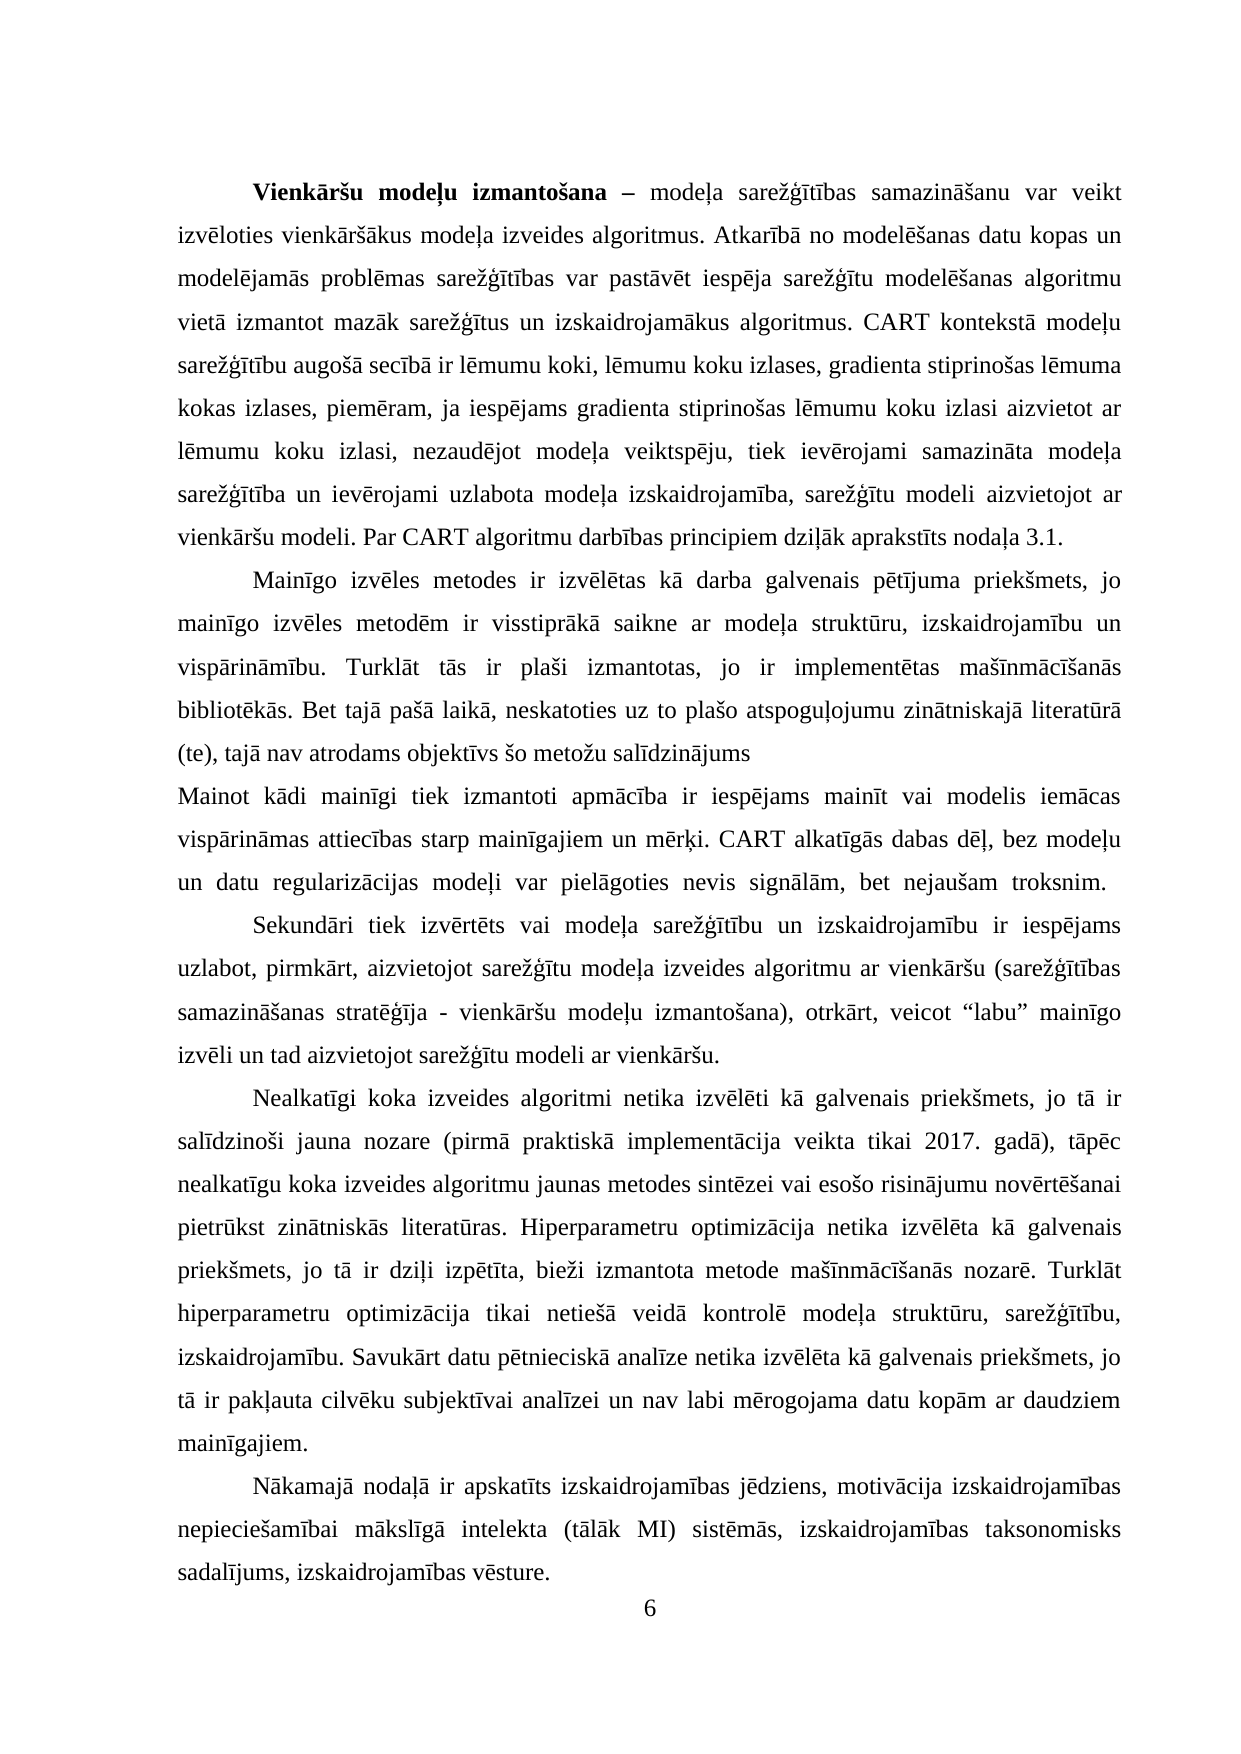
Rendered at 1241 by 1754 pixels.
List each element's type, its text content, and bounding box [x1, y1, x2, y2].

text Mainīgo izvēles metodes ir izvēlētas kā darba galvenais pētījuma priekšmets, jo mainīgo izvēles metodēm ir visstiprākā saikne ar modeļa struktūru, izskaidrojamību un vispārināmību. Turklāt tās ir plaši izmantotas, jo ir implementētas mašīnmācīšanās bibliotēkās. Bet tajā pašā laikā, neskatoties uz to plašo atspoguļojumu zinātniskajā literatūrā (te), tajā nav atrodams objektīvs šo metožu salīdzinājums [177, 565, 1122, 767]
text Nealkatīgi koka izveides algoritmi netika izvēlēti kā galvenais priekšmets, jo tā ir salīdzinoši jauna nozare (pirmā praktiskā implementācija veikta tikai 2017. gadā), tāpēc nealkatīgu koka izveides algoritmu jaunas metodes sintēzei vai esošo risinājumu novērtēšanai pietrūkst zinātniskās literatūras. Hiperparametru optimizācija netika izvēlēta kā galvenais priekšmets, jo tā ir dziļi izpētīta, bieži izmantota metode mašīnmācīšanās nozarē. Turklāt hiperparametru optimizācija tikai netiešā veidā kontrolē modeļa struktūru, sarežģītību, izskaidrojamību. Savukārt datu pētnieciskā analīze netika izvēlēta kā galvenais priekšmets, jo tā ir pakļauta cilvēku subjektīvai analīzei un nav labi mērogojama datu kopām ar daudziem mainīgajiem. [177, 1083, 1122, 1457]
text Vienkāršu modeļu izmantošana – modeļa sarežģītības samazināšanu var veikt izvēloties vienkāršākus modeļa izveides algoritmus. Atkarībā no modelēšanas datu kopas un modelējamās problēmas sarežģītības var pastāvēt iespēja sarežģītu modelēšanas algoritmu vietā izmantot mazāk sarežģītus un izskaidrojamākus algoritmus. CART kontekstā modeļu sarežģītību augošā secībā ir lēmumu koki, lēmumu koku izlases, gradienta stiprinošas lēmuma kokas izlases, piemēram, ja iespējams gradienta stiprinošas lēmumu koku izlasi aizvietot ar lēmumu koku izlasi, nezaudējot modeļa veiktspēju, tiek ievērojami samazināta modeļa sarežģītība un ievērojami uzlabota modeļa izskaidrojamība, sarežģītu modeli aizvietojot ar vienkāršu modeli. Par CART algoritmu darbības principiem dziļāk aprakstīts nodaļa 3.1. [177, 177, 1122, 551]
text Nākamajā nodaļā ir apskatīts izskaidrojamības jēdziens, motivācija izskaidrojamības nepieciešamībai mākslīgā intelekta (tālāk MI) sistēmās, izskaidrojamības taksonomisks sadalījums, izskaidrojamības vēsture. [177, 1471, 1122, 1586]
text Mainot kādi mainīgi tiek izmantoti apmācība ir iespējams mainīt vai modelis iemācas vispārināmas attiecības starp mainīgajiem un mērķi. CART alkatīgās dabas dēļ, bez modeļu un datu regularizācijas modeļi var pielāgoties nevis signālām, bet nejaušam troksnim. Sekundāri tiek izvērtēts vai modeļa sarežģītību un izskaidrojamību ir iespējams uzlabot, pirmkārt, aizvietojot sarežģītu modeļa izveides algoritmu ar vienkāršu (sarežģītības samazināšanas stratēģīja - vienkāršu modeļu izmantošana), otrkārt, veicot “labu” mainīgo izvēli un tad aizvietojot sarežģītu modeli ar vienkāršu. [177, 781, 1122, 1068]
